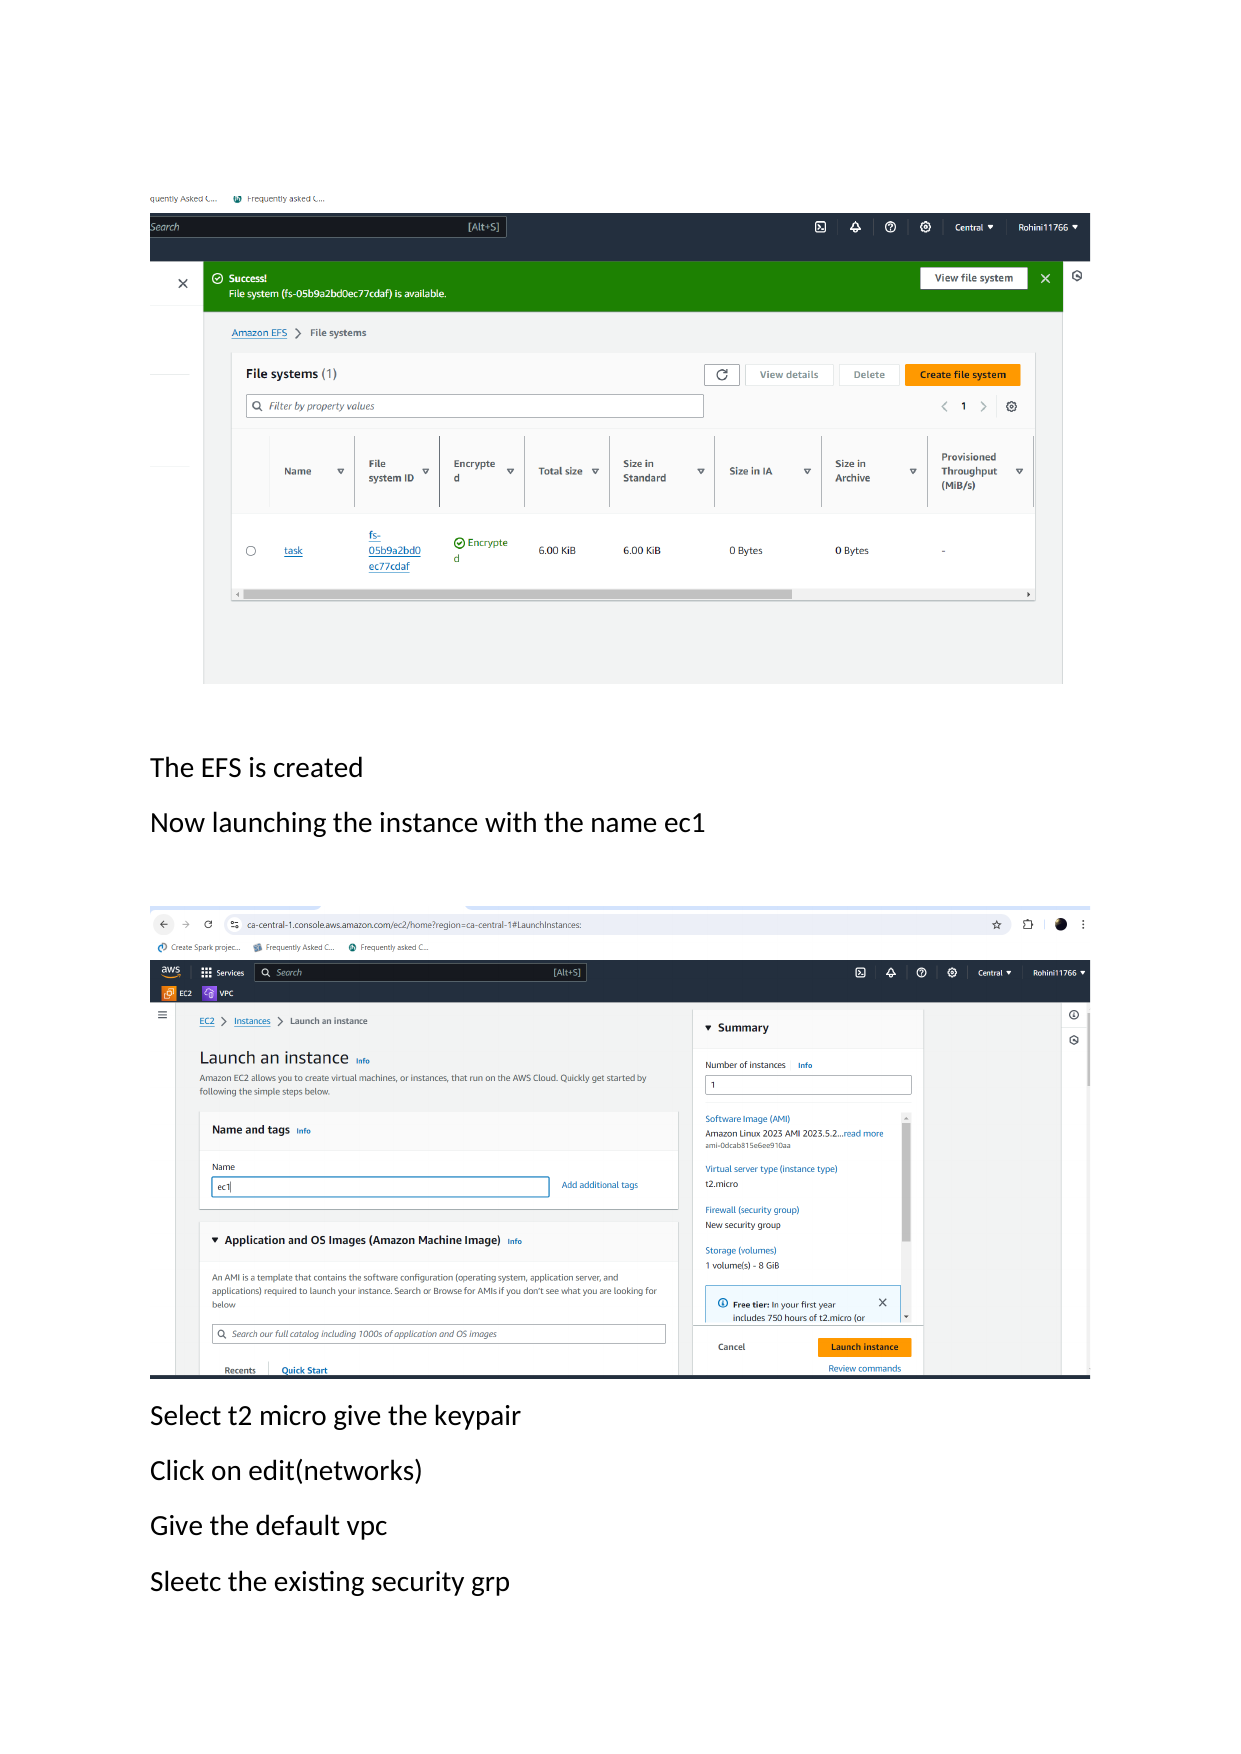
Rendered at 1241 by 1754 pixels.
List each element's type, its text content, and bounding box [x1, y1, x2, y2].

text Now launching the instance with the name ec1 [150, 804, 1090, 840]
text Click on edit(networks) [150, 1452, 1090, 1488]
picture [150, 196, 1091, 684]
text Sleetc the existing security grp [150, 1563, 1090, 1598]
picture [150, 906, 1091, 1379]
text Give the default vpc [150, 1507, 1090, 1543]
text Select t2 micro give the keypair [150, 1397, 1090, 1433]
text The EFS is created [150, 749, 1090, 785]
